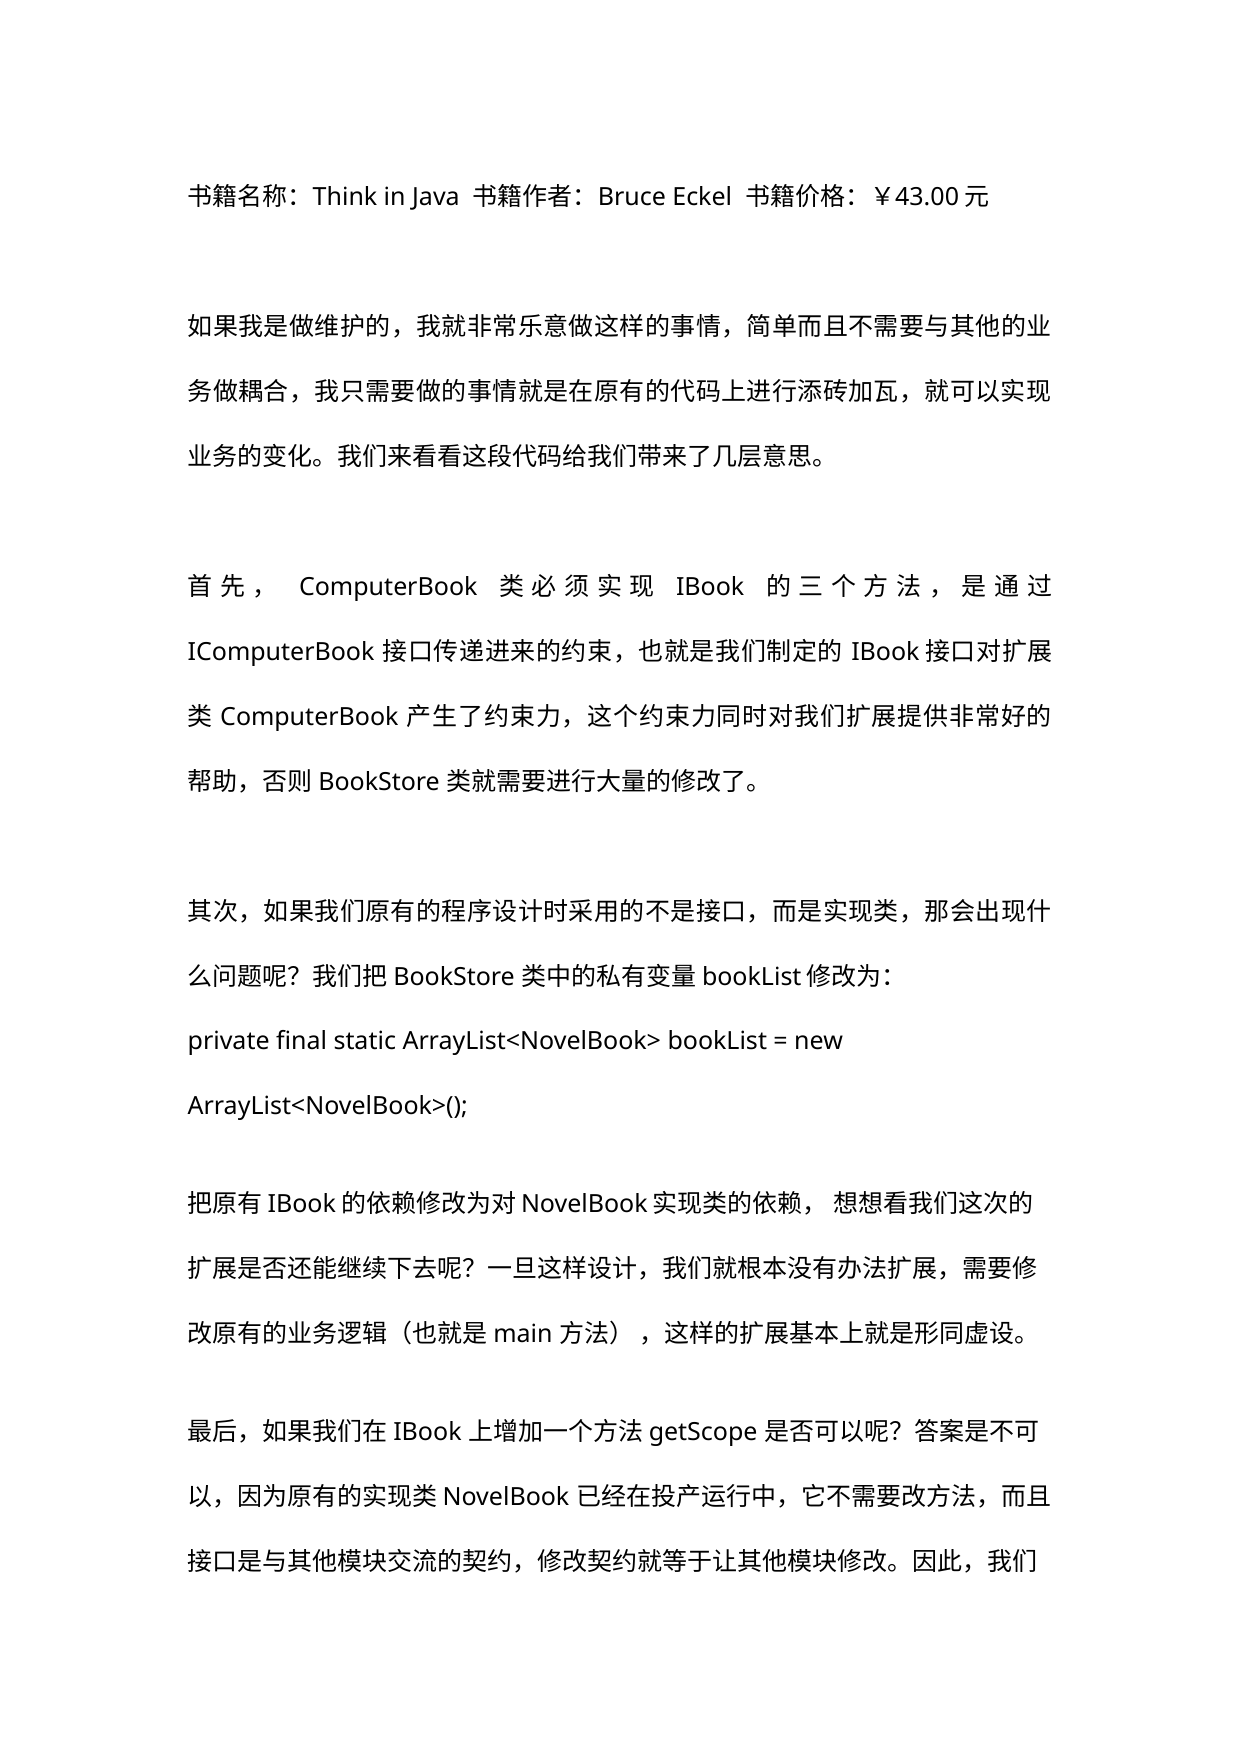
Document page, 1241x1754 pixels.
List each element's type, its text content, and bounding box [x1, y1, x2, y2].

text 其次，如果我们原有的程序设计时采用的不是接口，而是实现类，那会出现什么问题呢？我们把 BookStore 类中的私有变量 bookList修改为： [187, 877, 1053, 1007]
text 如果我是做维护的，我就非常乐意做这样的事情，简单而且不需要与其他的业务做耦合，我只需要做的事情就是在原有的代码上进行添砖加瓦，就可以实现业务的变化。我们来看看这段代码给我们带来了几层意思。 [187, 292, 1053, 487]
text 首先， ComputerBook 类必须实现 IBook 的三个方法，是通过 IComputerBook 接口传递进来的约束，也就是我们制定的 IBook接口对扩展类 ComputerBook 产生了约束力，这个约束力同时对我们扩展提供非常好的帮助，否则 BookStore 类就需要进行大量的修改了。 [187, 552, 1053, 812]
text 把原有IBook的依赖修改为对NovelBook实现类的依赖， 想想看我们这次的扩展是否还能继续下去呢？一旦这样设计，我们就根本没有办法扩展，需要修改原有的业务逻辑（也就是 main 方法） ，这样的扩展基本上就是形同虚设。 [187, 1169, 1053, 1364]
text 书籍名称：Think in Java 书籍作者：Bruce Eckel 书籍价格：￥43.00元 [187, 162, 1053, 227]
text private final static ArrayList<NovelBook> bookList = new ArrayList<NovelBook>(); [187, 1007, 1053, 1137]
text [187, 1397, 1053, 1592]
